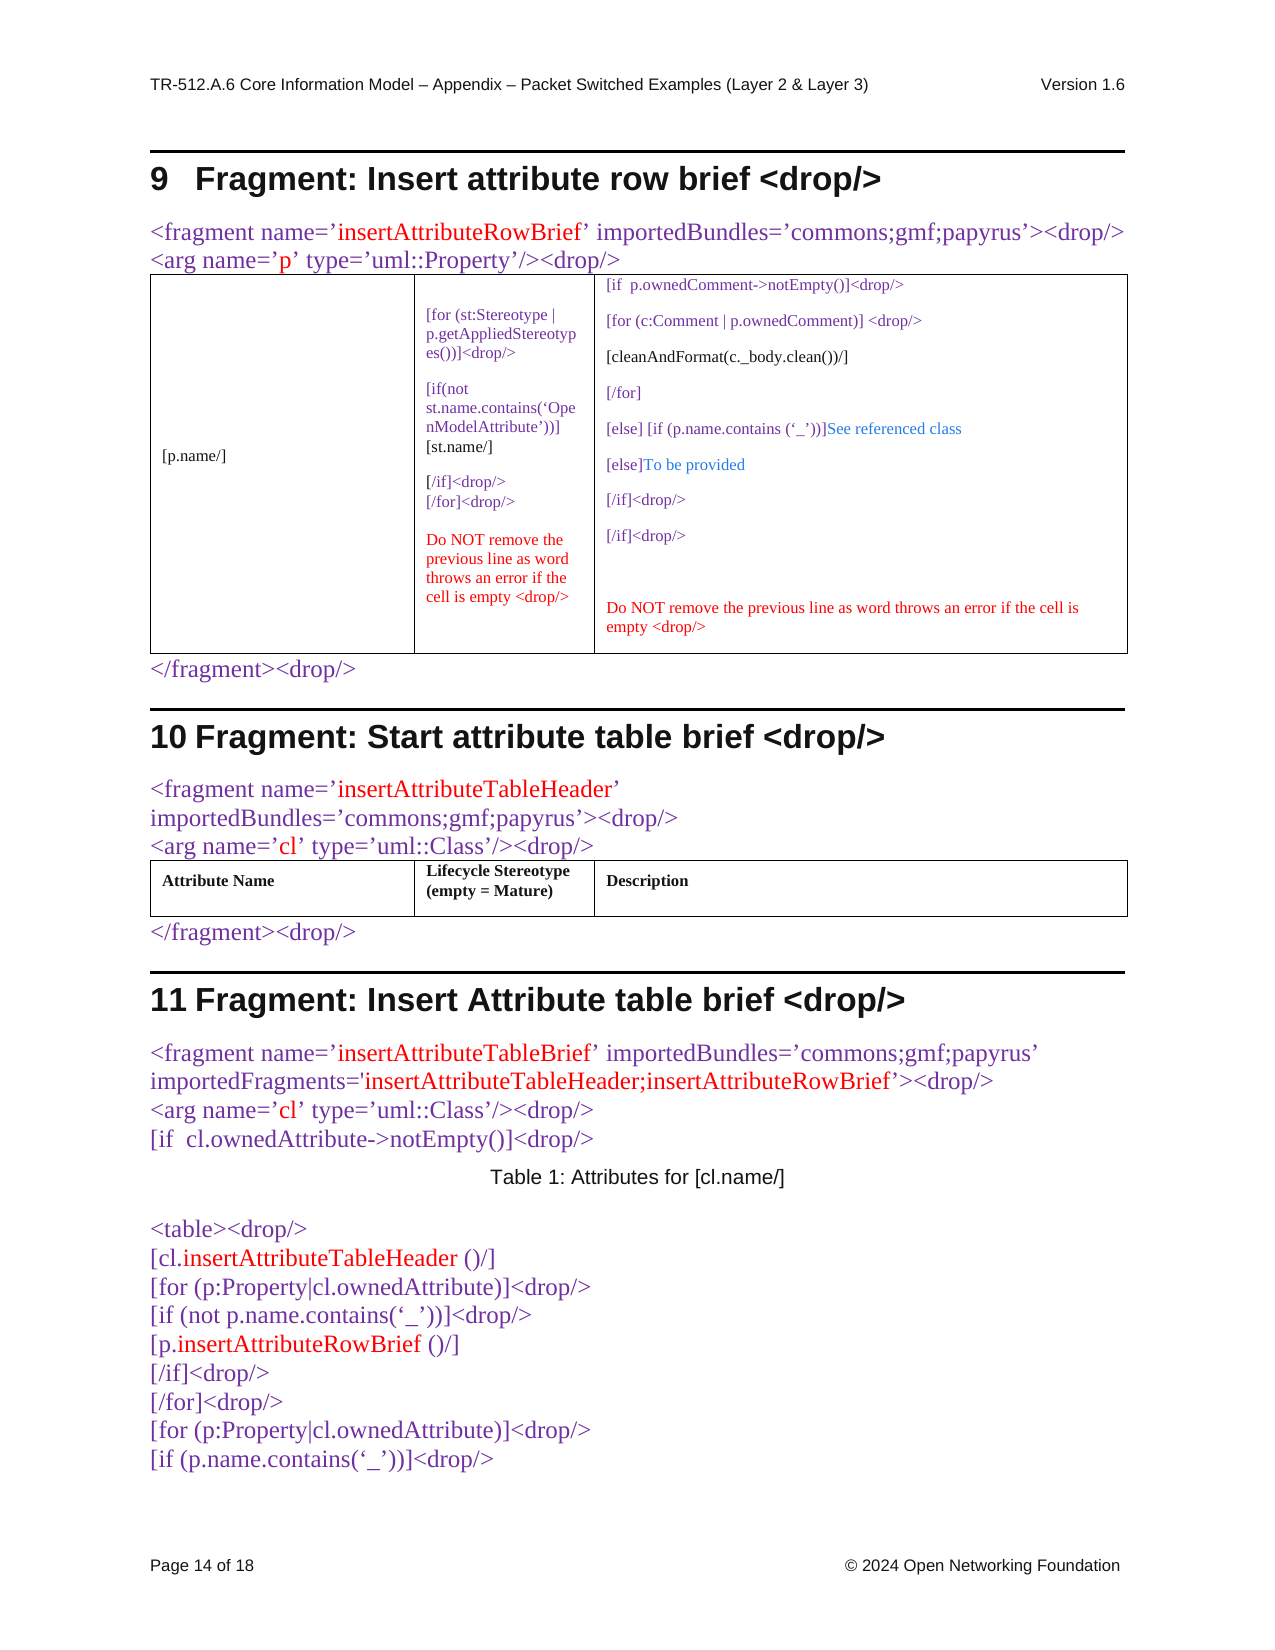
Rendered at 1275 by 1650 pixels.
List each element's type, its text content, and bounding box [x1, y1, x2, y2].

text <fragment name=’insertAttributeTableHeader’ importedBundles=’commons;gmf;papyrus’><drop/> <arg name=’cl’ type=’uml::Class’/><drop/> [150, 774, 1125, 860]
text [/if]<drop/> [150, 1358, 1125, 1387]
text [cl.insertAttributeTableHeader ()/] [150, 1243, 1125, 1272]
text [if (not p.name.contains(‘_’))]<drop/> [150, 1300, 1125, 1329]
text <fragment name=’insertAttributeRowBrief’ importedBundles=’commons;gmf;papyrus’><drop/> <arg name=’p’ type=’uml::Property’/><drop/> [150, 217, 1125, 274]
subtitle Fragment: Insert Attribute table brief <drop/> [150, 974, 1125, 1019]
table_header Description [595, 861, 1127, 916]
text </fragment><drop/> [150, 654, 1125, 682]
subtitle Fragment: Start attribute table brief <drop/> [150, 711, 1125, 755]
text [for (p:Property|cl.ownedAttribute)]<drop/> [150, 1272, 1125, 1300]
table_header Lifecycle Stereotype (empty = Mature) [415, 861, 594, 916]
text </fragment><drop/> [150, 917, 1125, 946]
text [p.insertAttributeRowBrief ()/] [150, 1329, 1125, 1358]
table_header [p.name/] [151, 275, 414, 653]
text [for (p:Property|cl.ownedAttribute)]<drop/> [150, 1415, 1125, 1444]
text <fragment name=’insertAttributeTableBrief’ importedBundles=’commons;gmf;papyrus’ importedFragments='insertAttributeTableHeader;insertAttributeRowBrief’><drop/> <arg name=’cl’ type=’uml::Class’/><drop/> [if cl.ownedAttribute->notEmpty()]<drop/> [150, 1038, 1125, 1153]
subtitle Fragment: Insert attribute row brief <drop/> [150, 153, 1125, 198]
text [/for]<drop/> [150, 1387, 1125, 1415]
text <table><drop/> [150, 1214, 1125, 1243]
table_header Attribute Name [151, 861, 414, 916]
text [if (p.name.contains(‘_’))]<drop/> [150, 1444, 1125, 1473]
